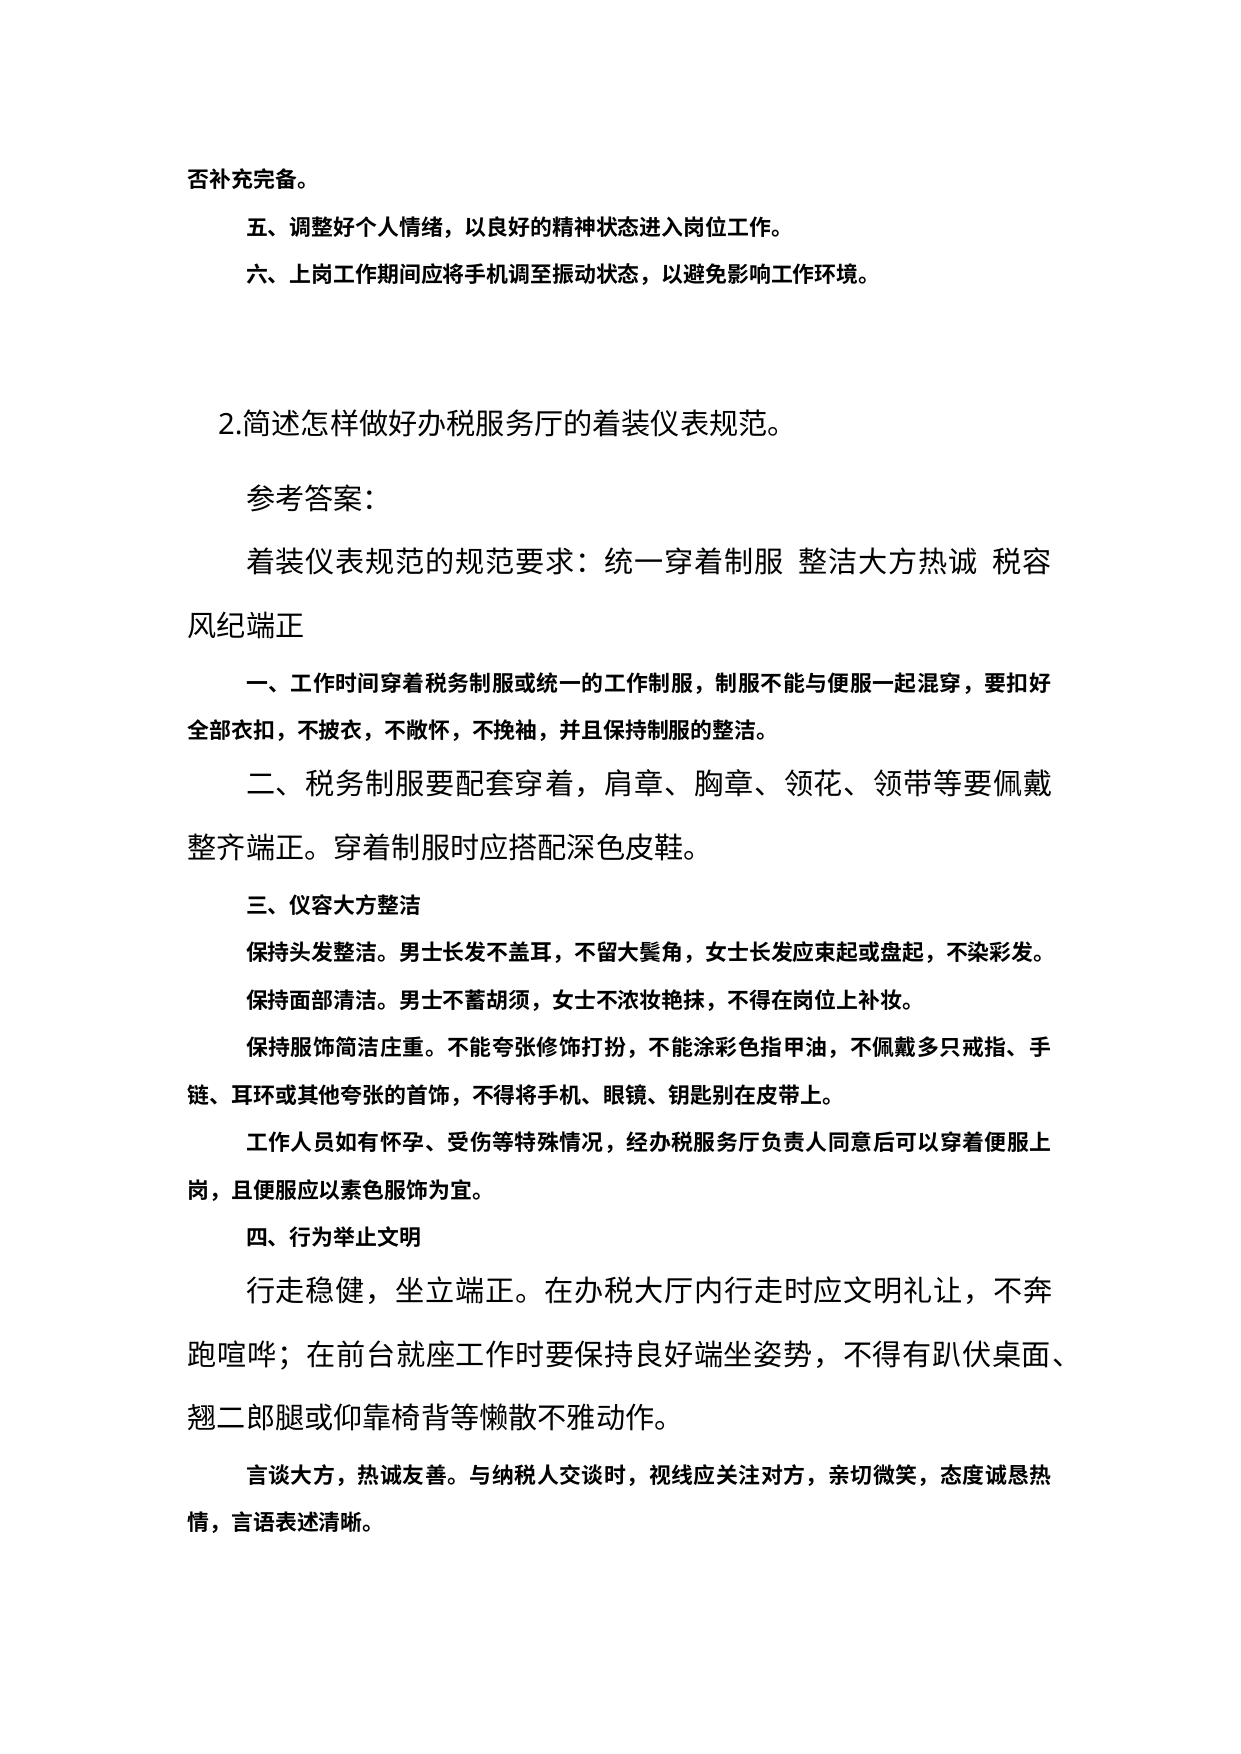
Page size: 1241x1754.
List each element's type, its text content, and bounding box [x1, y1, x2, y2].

text 工作人员如有怀孕、受伤等特殊情况，经办税服务厅负责人同意后可以穿着便服上岗，且便服应以素色服饰为宜。 [187, 1125, 1053, 1204]
text 五、调整好个人情绪，以良好的精神状态进入岗位工作。 [187, 209, 1053, 241]
text 六、上岗工作期间应将手机调至振动状态，以避免影响工作环境。 [187, 257, 1053, 289]
text 保持头发整洁。男士长发不盖耳，不留大鬓角，女士长发应束起或盘起，不染彩发。 [187, 935, 1053, 967]
text 二、税务制服要配套穿着，肩章、胸章、领花、领带等要佩戴整齐端正。穿着制服时应搭配深色皮鞋。 [187, 761, 1053, 866]
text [187, 162, 1053, 194]
text 言谈大方，热诚友善。与纳税人交谈时，视线应关注对方，亲切微笑，态度诚恳热情，言语表述清晰。 [187, 1458, 1053, 1537]
text 参考答案： [187, 475, 1053, 518]
text 2.简述怎样做好办税服务厅的着装仪表规范。 [187, 389, 1053, 454]
text 四、行为举止文明 [187, 1220, 1053, 1252]
text 保持服饰简洁庄重。不能夸张修饰打扮，不能涂彩色指甲油，不佩戴多只戒指、手链、耳环或其他夸张的首饰，不得将手机、眼镜、钥匙别在皮带上。 [187, 1030, 1053, 1109]
text 三、仪容大方整洁 [187, 888, 1053, 919]
text 保持面部清洁。男士不蓄胡须，女士不浓妆艳抹，不得在岗位上补妆。 [187, 983, 1053, 1014]
text 着装仪表规范的规范要求：统一穿着制服 整洁大方热诚 税容风纪端正 [187, 539, 1053, 644]
text 一、工作时间穿着税务制服或统一的工作制服，制服不能与便服一起混穿，要扣好全部衣扣，不披衣，不敞怀，不挽袖，并且保持制服的整洁。 [187, 666, 1053, 745]
text 行走稳健，坐立端正。在办税大厅内行走时应文明礼让，不奔跑喧哗；在前台就座工作时要保持良好端坐姿势，不得有趴伏桌面、翘二郎腿或仰靠椅背等懒散不雅动作。 [187, 1268, 1053, 1437]
